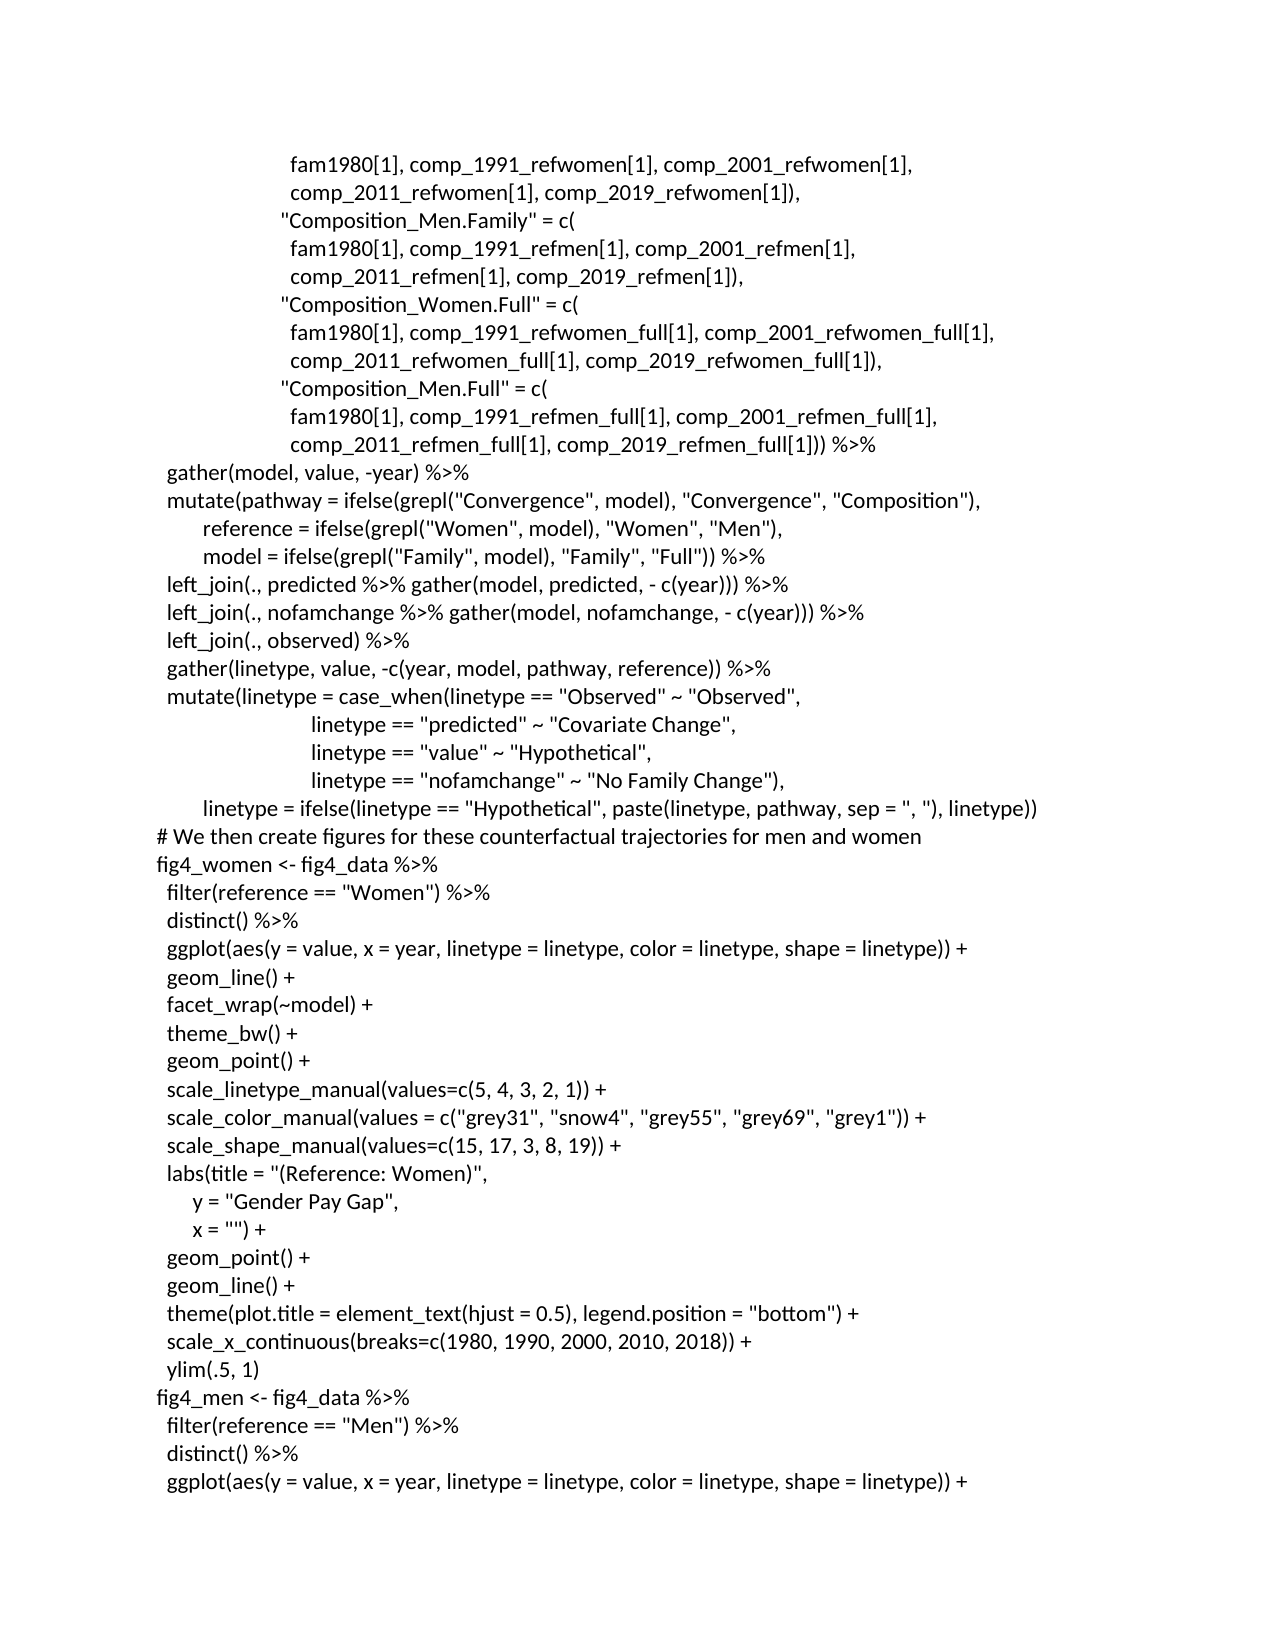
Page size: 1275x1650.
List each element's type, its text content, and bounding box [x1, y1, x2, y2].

text mutate(pathway = ifelse(grepl("Convergence", model), "Convergence", "Composition"), [156, 486, 1118, 514]
text "Composition_Men.Full" = c( [156, 374, 1118, 402]
text facet_wrap(~model) + [156, 991, 1118, 1019]
text filter(reference == "Men") %>% [156, 1411, 1118, 1439]
text geom_point() + [156, 1243, 1118, 1271]
text gather(linetype, value, -c(year, model, pathway, reference)) %>% [156, 654, 1118, 682]
text fam1980[1], comp_1991_refwomen_full[1], comp_2001_refwomen_full[1], [156, 318, 1118, 346]
text distinct() %>% [156, 1439, 1118, 1467]
text filter(reference == "Women") %>% [156, 878, 1118, 907]
text model = ifelse(grepl("Family", model), "Family", "Full")) %>% [156, 542, 1118, 570]
text left_join(., predicted %>% gather(model, predicted, - c(year))) %>% [156, 570, 1118, 598]
text "Composition_Women.Full" = c( [156, 290, 1118, 318]
text gather(model, value, -year) %>% [156, 458, 1118, 486]
text # We then create figures for these counterfactual trajectories for men and women [156, 822, 1118, 851]
text fig4_women <- fig4_data %>% [156, 851, 1118, 878]
text linetype == "predicted" ~ "Covariate Change", [156, 710, 1118, 738]
text fam1980[1], comp_1991_refwomen[1], comp_2001_refwomen[1], [156, 150, 1118, 178]
text fam1980[1], comp_1991_refmen[1], comp_2001_refmen[1], [156, 234, 1118, 262]
text linetype == "value" ~ "Hypothetical", [156, 738, 1118, 766]
text linetype = ifelse(linetype == "Hypothetical", paste(linetype, pathway, sep = ", "), linetype)) [156, 794, 1118, 822]
text fam1980[1], comp_1991_refmen_full[1], comp_2001_refmen_full[1], [156, 402, 1118, 430]
text comp_2011_refwomen[1], comp_2019_refwomen[1]), [156, 178, 1118, 206]
text x = "") + [156, 1215, 1118, 1243]
text geom_point() + [156, 1047, 1118, 1075]
text geom_line() + [156, 1271, 1118, 1299]
text theme_bw() + [156, 1019, 1118, 1047]
text linetype == "nofamchange" ~ "No Family Change"), [156, 766, 1118, 794]
text ylim(.5, 1) [156, 1355, 1118, 1383]
text "Composition_Men.Family" = c( [156, 206, 1118, 234]
text geom_line() + [156, 963, 1118, 991]
text mutate(linetype = case_when(linetype == "Observed" ~ "Observed", [156, 682, 1118, 710]
text ggplot(aes(y = value, x = year, linetype = linetype, color = linetype, shape = linetype)) + [156, 934, 1118, 963]
text theme(plot.title = element_text(hjust = 0.5), legend.position = "bottom") + [156, 1299, 1118, 1327]
text comp_2011_refmen_full[1], comp_2019_refmen_full[1])) %>% [156, 430, 1118, 458]
text scale_linetype_manual(values=c(5, 4, 3, 2, 1)) + [156, 1075, 1118, 1103]
text scale_shape_manual(values=c(15, 17, 3, 8, 19)) + [156, 1131, 1118, 1159]
text labs(title = "(Reference: Women)", [156, 1159, 1118, 1187]
text reference = ifelse(grepl("Women", model), "Women", "Men"), [156, 514, 1118, 542]
text ggplot(aes(y = value, x = year, linetype = linetype, color = linetype, shape = linetype)) + [156, 1467, 1118, 1495]
text fig4_men <- fig4_data %>% [156, 1383, 1118, 1411]
text left_join(., observed) %>% [156, 626, 1118, 654]
text scale_x_continuous(breaks=c(1980, 1990, 2000, 2010, 2018)) + [156, 1327, 1118, 1355]
text distinct() %>% [156, 907, 1118, 934]
text left_join(., nofamchange %>% gather(model, nofamchange, - c(year))) %>% [156, 598, 1118, 626]
text comp_2011_refwomen_full[1], comp_2019_refwomen_full[1]), [156, 346, 1118, 374]
text comp_2011_refmen[1], comp_2019_refmen[1]), [156, 262, 1118, 290]
text scale_color_manual(values = c("grey31", "snow4", "grey55", "grey69", "grey1")) + [156, 1103, 1118, 1131]
text y = "Gender Pay Gap", [156, 1187, 1118, 1215]
